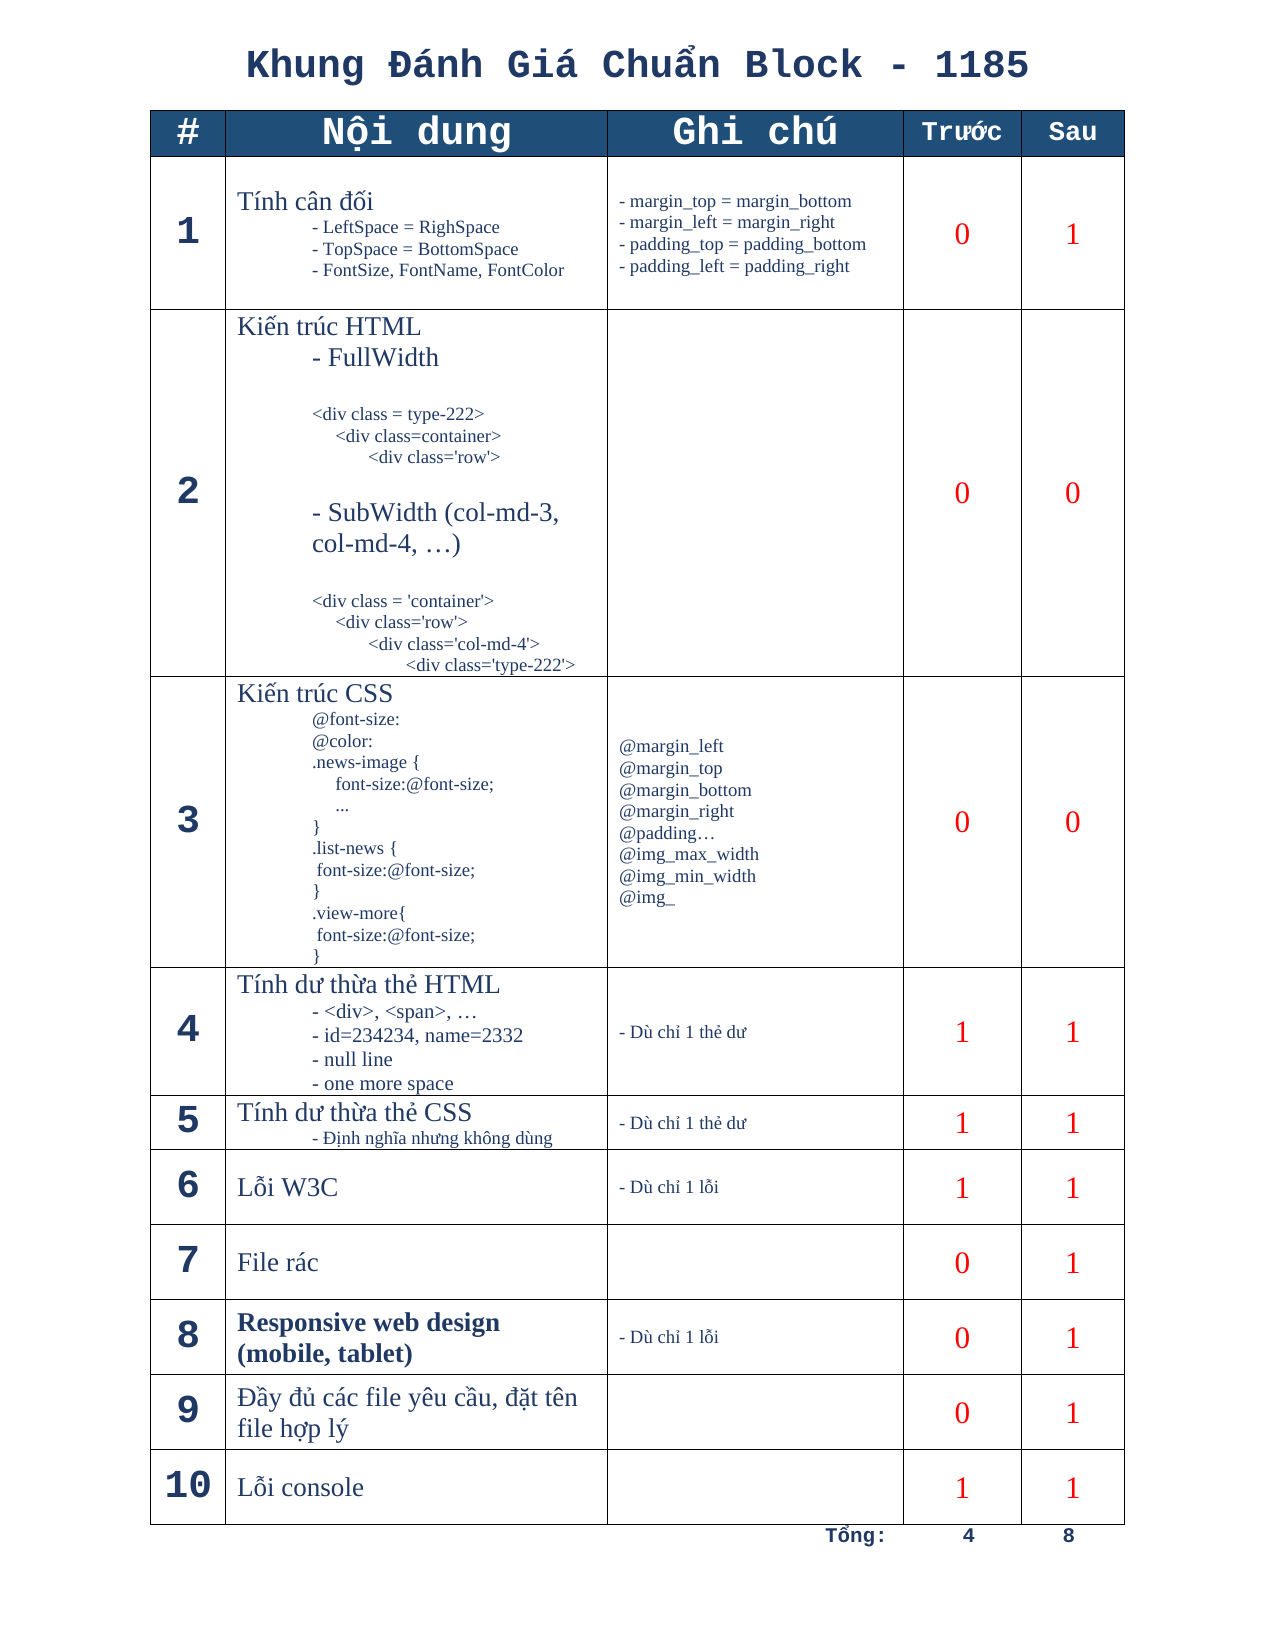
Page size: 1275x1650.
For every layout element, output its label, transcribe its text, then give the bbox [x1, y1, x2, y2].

table_cell [608, 1225, 903, 1299]
table_cell Responsive web design (mobile, tablet) [226, 1300, 607, 1374]
table_cell 4 [151, 968, 225, 1095]
table_cell 1 [904, 1150, 1021, 1224]
table_cell - Dù chỉ 1 thẻ dư [608, 1096, 903, 1149]
table_cell 8 [151, 1300, 225, 1374]
table_cell 9 [151, 1375, 225, 1449]
table_cell 1 [1022, 968, 1124, 1095]
table_cell [608, 310, 903, 676]
table_cell 1 [1022, 1300, 1124, 1374]
table_cell 1 [1022, 157, 1124, 309]
table_cell 1 [1022, 1375, 1124, 1449]
table_cell - Dù chỉ 1 lỗi [608, 1300, 903, 1374]
table_cell 5 [151, 1096, 225, 1149]
table_cell Kiến trúc HTML - FullWidth <div class = type-222> <div class=container> <div class='row'> - SubWidth (col-md-3, col-md-4, …) <div class = 'container'> <div class='row'> <div class='col-md-4'> <div class='type-222'> [226, 310, 607, 676]
text Tổng: 4 8 [150, 1525, 1125, 1548]
table_cell [608, 1450, 903, 1524]
table_cell Tính cân đối - LeftSpace = RighSpace - TopSpace = BottomSpace - FontSize, FontName, FontColor [226, 157, 607, 309]
table_cell 0 [1022, 677, 1124, 967]
table_cell 0 [1022, 310, 1124, 676]
table_cell 0 [904, 310, 1021, 676]
table_cell 6 [151, 1150, 225, 1224]
table_header Trước [904, 111, 1021, 156]
table_header Nội dung [226, 111, 607, 156]
table_cell 1 [1022, 1225, 1124, 1299]
table_header Ghi chú [608, 111, 903, 156]
table_cell Tính dư thừa thẻ CSS - Định nghĩa nhưng không dùng [226, 1096, 607, 1149]
table_cell 1 [151, 157, 225, 309]
table_cell 2 [151, 310, 225, 676]
table_cell 1 [1022, 1150, 1124, 1224]
table_cell 1 [1022, 1450, 1124, 1524]
table_cell 1 [1022, 1096, 1124, 1149]
table_cell 1 [904, 968, 1021, 1095]
table_cell 1 [904, 1450, 1021, 1524]
table_cell Đầy đủ các file yêu cầu, đặt tên file hợp lý [226, 1375, 607, 1449]
table_cell 7 [151, 1225, 225, 1299]
table_cell - Dù chỉ 1 lỗi [608, 1150, 903, 1224]
table_cell [608, 1375, 903, 1449]
table_header # [151, 111, 225, 156]
table_cell File rác [226, 1225, 607, 1299]
table_cell - margin_top = margin_bottom - margin_left = margin_right - padding_top = padding_bottom - padding_left = padding_right [608, 157, 903, 309]
table_cell Kiến trúc CSS @font-size: @color: .news-image { font-size:@font-size; ... } .list-news { font-size:@font-size; } .view-more{ font-size:@font-size; } [226, 677, 607, 967]
table_cell 0 [904, 1300, 1021, 1374]
table_cell 10 [151, 1450, 225, 1524]
table_header Sau [1022, 111, 1124, 156]
table_cell Tính dư thừa thẻ HTML - <div>, <span>, … - id=234234, name=2332 - null line - one more space [226, 968, 607, 1095]
table_cell - Dù chỉ 1 thẻ dư [608, 968, 903, 1095]
table_cell Lỗi W3C [226, 1150, 607, 1224]
table_cell 1 [904, 1096, 1021, 1149]
table_cell 0 [904, 157, 1021, 309]
table_cell 0 [904, 677, 1021, 967]
table_cell @margin_left @margin_top @margin_bottom @margin_right @padding… @img_max_width @img_min_width @img_ [608, 677, 903, 967]
table_cell Lỗi console [226, 1450, 607, 1524]
table_cell 0 [904, 1225, 1021, 1299]
text Khung Đánh Giá Chuẩn Block - 1185 [150, 45, 1125, 90]
table_cell 3 [151, 677, 225, 967]
table_cell 0 [904, 1375, 1021, 1449]
